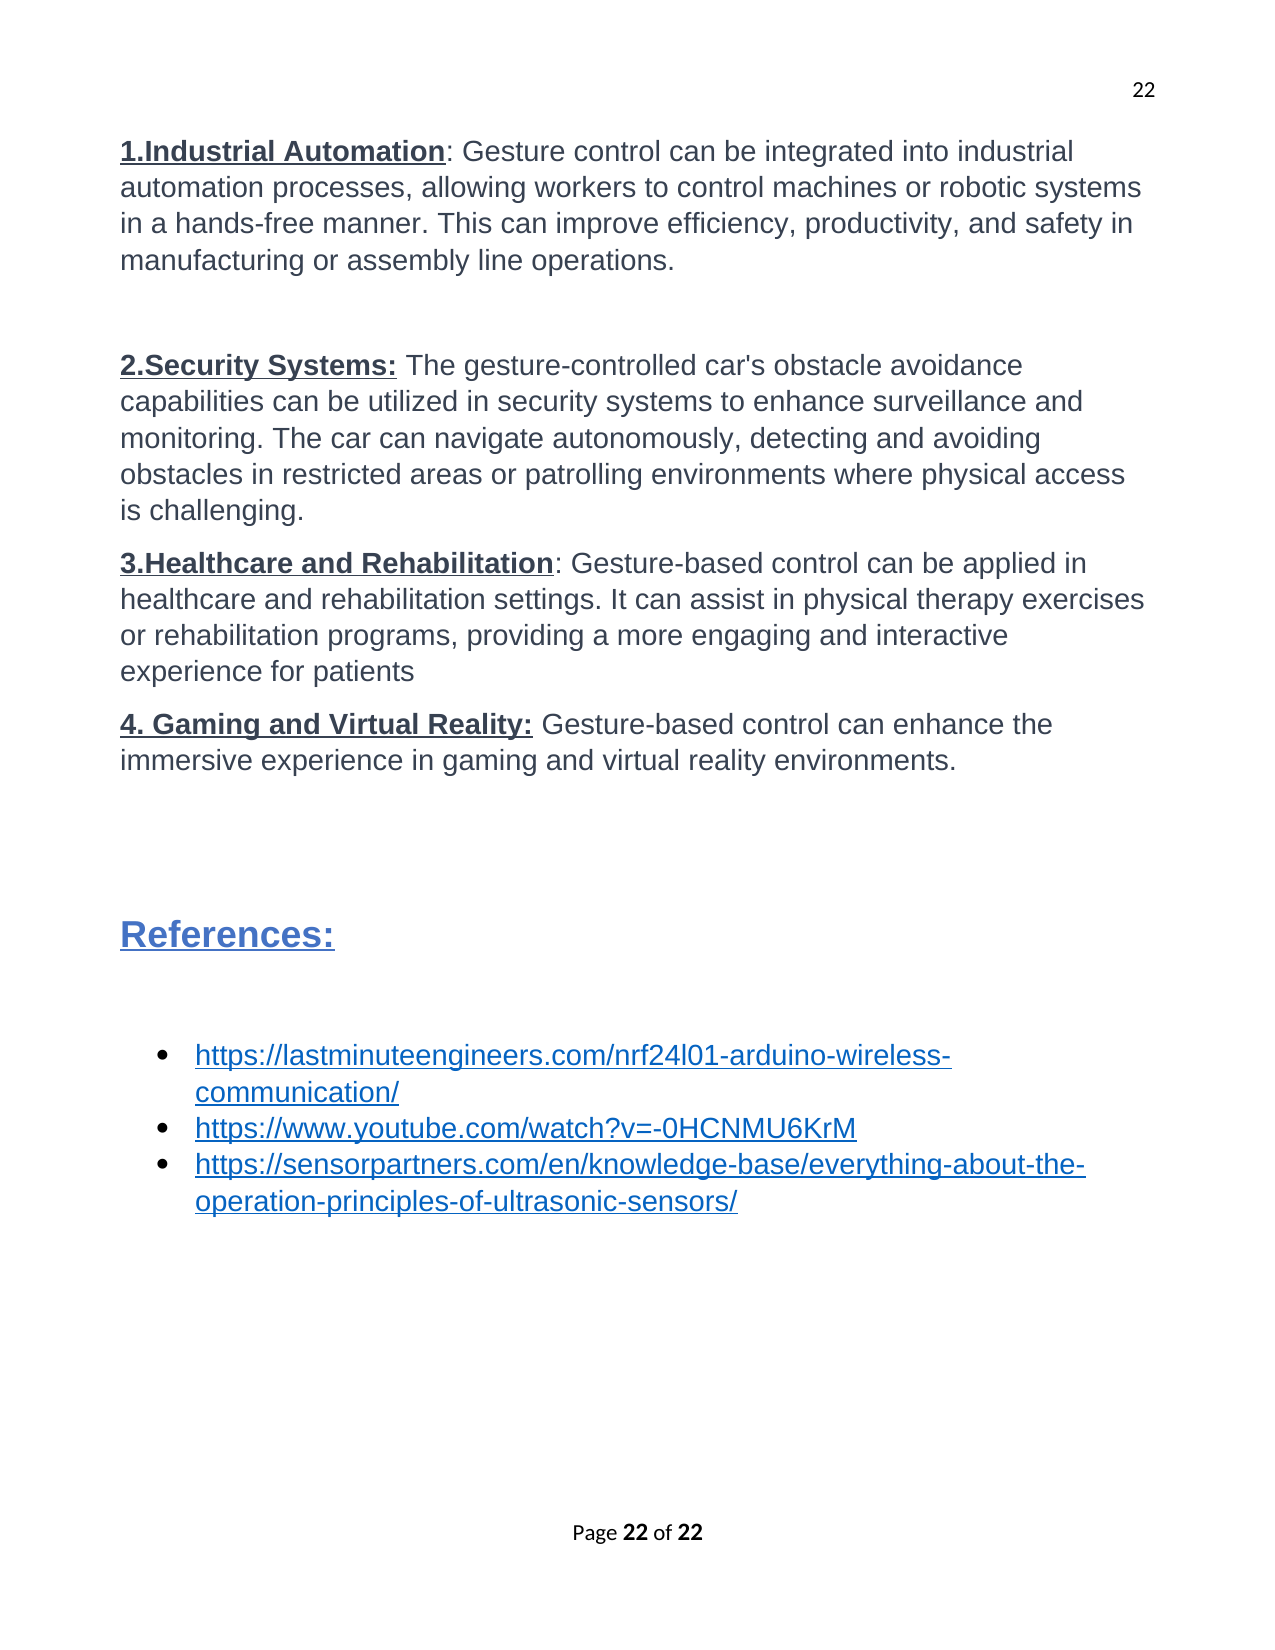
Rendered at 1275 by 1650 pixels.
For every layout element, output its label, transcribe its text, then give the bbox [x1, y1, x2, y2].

list https://lastminuteengineers.com/nrf24l01-arduino-wireless-communication/ [157, 1038, 1155, 1108]
text 3.Healthcare and Rehabilitation: Gesture-based control can be applied in healthcare and rehabilitation settings. It can assist in physical therapy exercises or rehabilitation programs, providing a more engaging and interactive experience for patients [120, 546, 1155, 688]
text 2.Security Systems: The gesture-controlled car's obstacle avoidance capabilities can be utilized in security systems to enhance surveillance and monitoring. The car can navigate autonomously, detecting and avoiding obstacles in restricted areas or patrolling environments where physical access is challenging. [120, 348, 1155, 526]
text 1.Industrial Automation: Gesture control can be integrated into industrial automation processes, allowing workers to control machines or robotic systems in a hands-free manner. This can improve efficiency, productivity, and safety in manufacturing or assembly line operations. [120, 134, 1155, 276]
list https://www.youtube.com/watch?v=-0HCNMU6KrM [157, 1111, 1155, 1145]
text References: [120, 912, 1155, 955]
list https://sensorpartners.com/en/knowledge-base/everything-about-the-operation-principles-of-ultrasonic-sensors/ [157, 1147, 1155, 1217]
text 4. Gaming and Virtual Reality: Gesture-based control can enhance the immersive experience in gaming and virtual reality environments. [120, 707, 1155, 777]
